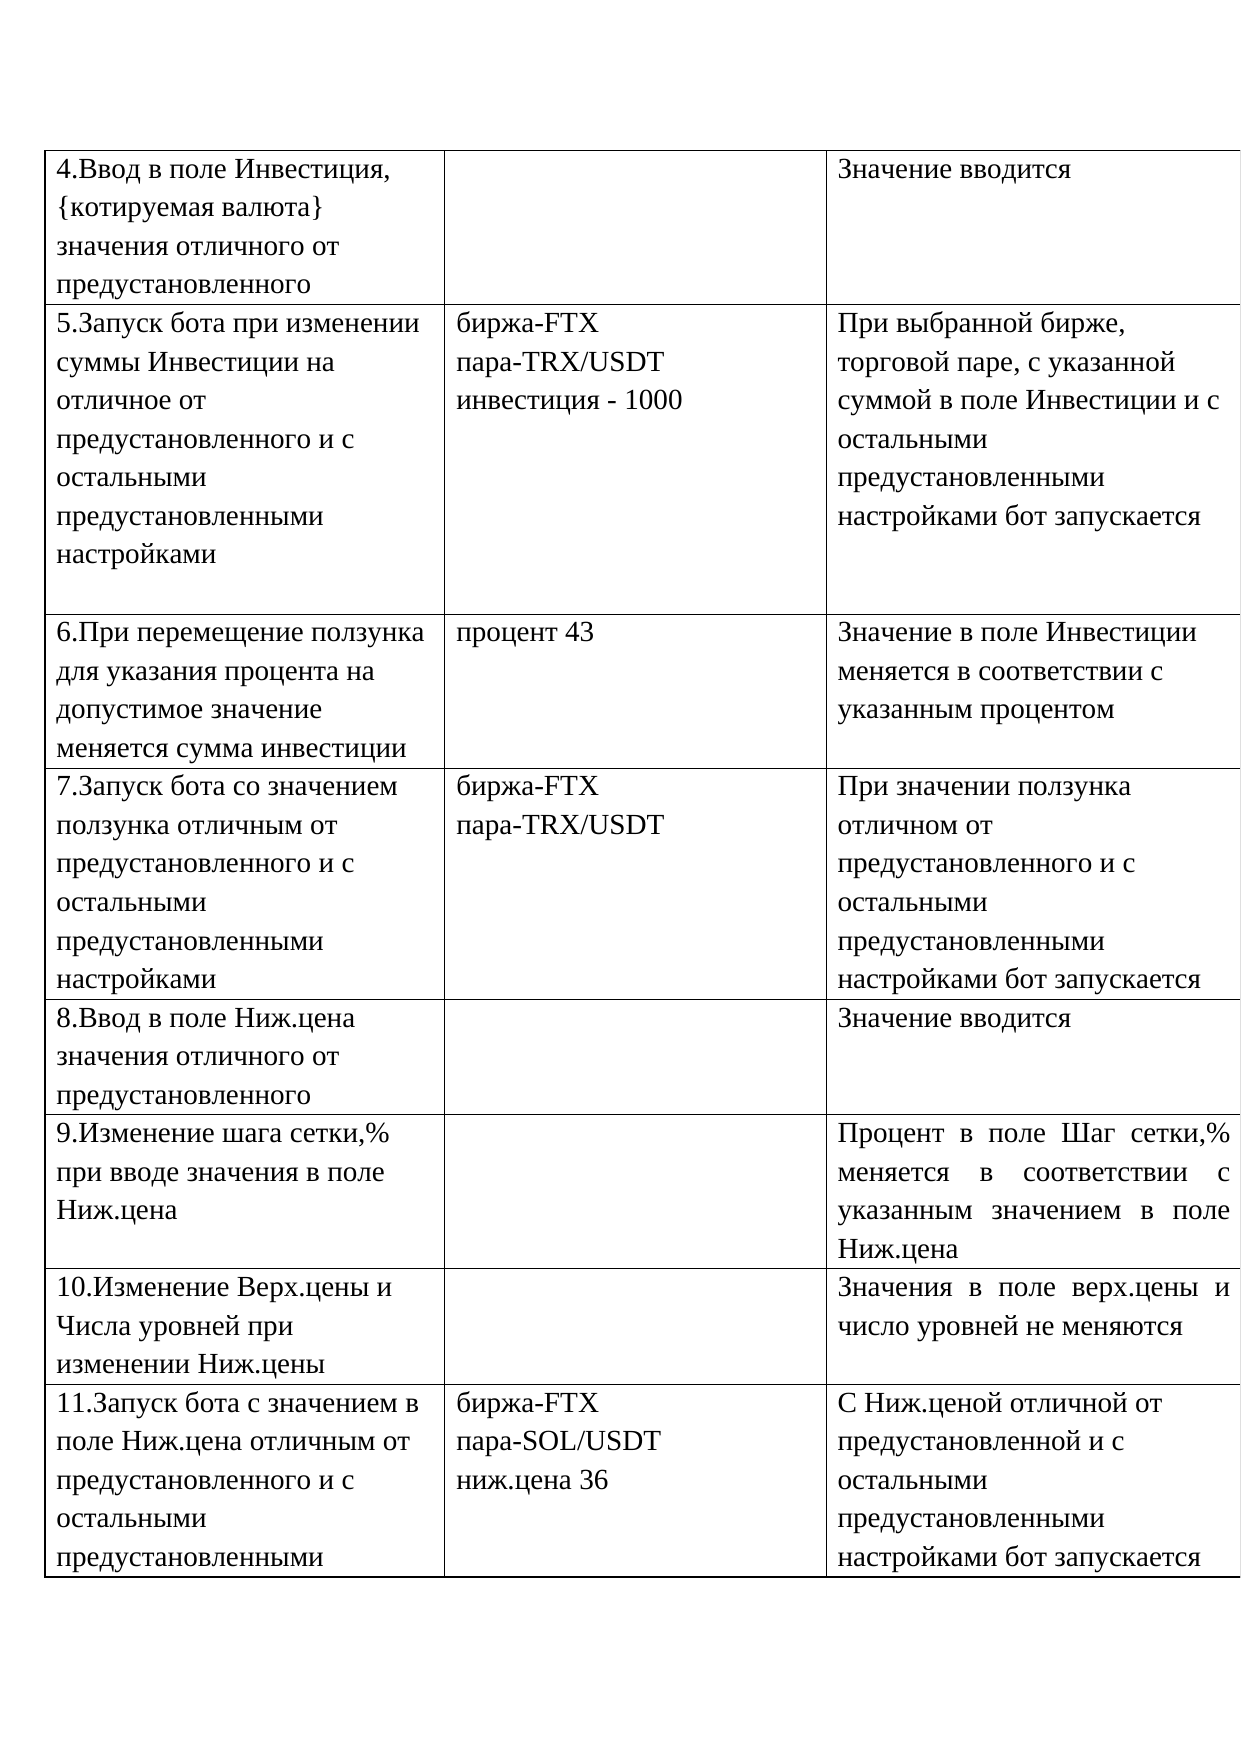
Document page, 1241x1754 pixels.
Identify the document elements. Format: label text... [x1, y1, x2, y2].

table_cell При выбранной бирже, торговой паре, с указанной суммой в поле Инвестиции и с остальными предустановленными настройками бот запускается [827, 305, 1240, 613]
table_cell биржа-FTX пара-TRX/USDT инвестиция - 1000 [445, 305, 826, 613]
table_cell Значения в поле верх.цены и число уровней не меняются [827, 1269, 1240, 1384]
table_cell Значение вводится [827, 151, 1240, 304]
table_cell [445, 1115, 826, 1268]
table_cell 4.Ввод в поле Инвестиция, {котируемая валюта} значения отличного от предустановленного [46, 151, 444, 304]
table_cell 6.При перемещение ползунка для указания процента на допустимое значение меняется сумма инвестиции [46, 615, 444, 767]
table_cell Значение вводится [827, 1000, 1240, 1114]
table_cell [46, 1385, 444, 1576]
table_cell [445, 1269, 826, 1384]
table_cell 9.Изменение шага сетки,% при вводе значения в поле Ниж.цена [46, 1115, 444, 1268]
table_cell 8.Ввод в поле Ниж.цена значения отличного от предустановленного [46, 1000, 444, 1114]
table_cell 5.Запуск бота при изменении суммы Инвестиции на отличное от предустановленного и с остальными предустановленными настройками [46, 305, 444, 613]
table_cell 7.Запуск бота со значением ползунка отличным от предустановленного и с остальными предустановленными настройками [46, 769, 444, 999]
table_cell Значение в поле Инвестиции меняется в соответствии с указанным процентом [827, 615, 1240, 767]
table_cell 10.Изменение Верх.цены и Числа уровней при изменении Ниж.цены [46, 1269, 444, 1384]
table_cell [827, 1385, 1240, 1576]
table_cell [445, 151, 826, 304]
table_cell процент 43 [445, 615, 826, 767]
table_cell Процент в поле Шаг сетки,% меняется в соответствии с указанным значением в поле Ниж.цена [827, 1115, 1240, 1268]
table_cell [445, 1385, 826, 1576]
table_cell биржа-FTX пара-TRX/USDT [445, 769, 826, 999]
table_cell При значении ползунка отличном от предустановленного и с остальными предустановленными настройками бот запускается [827, 769, 1240, 999]
table_cell [445, 1000, 826, 1114]
